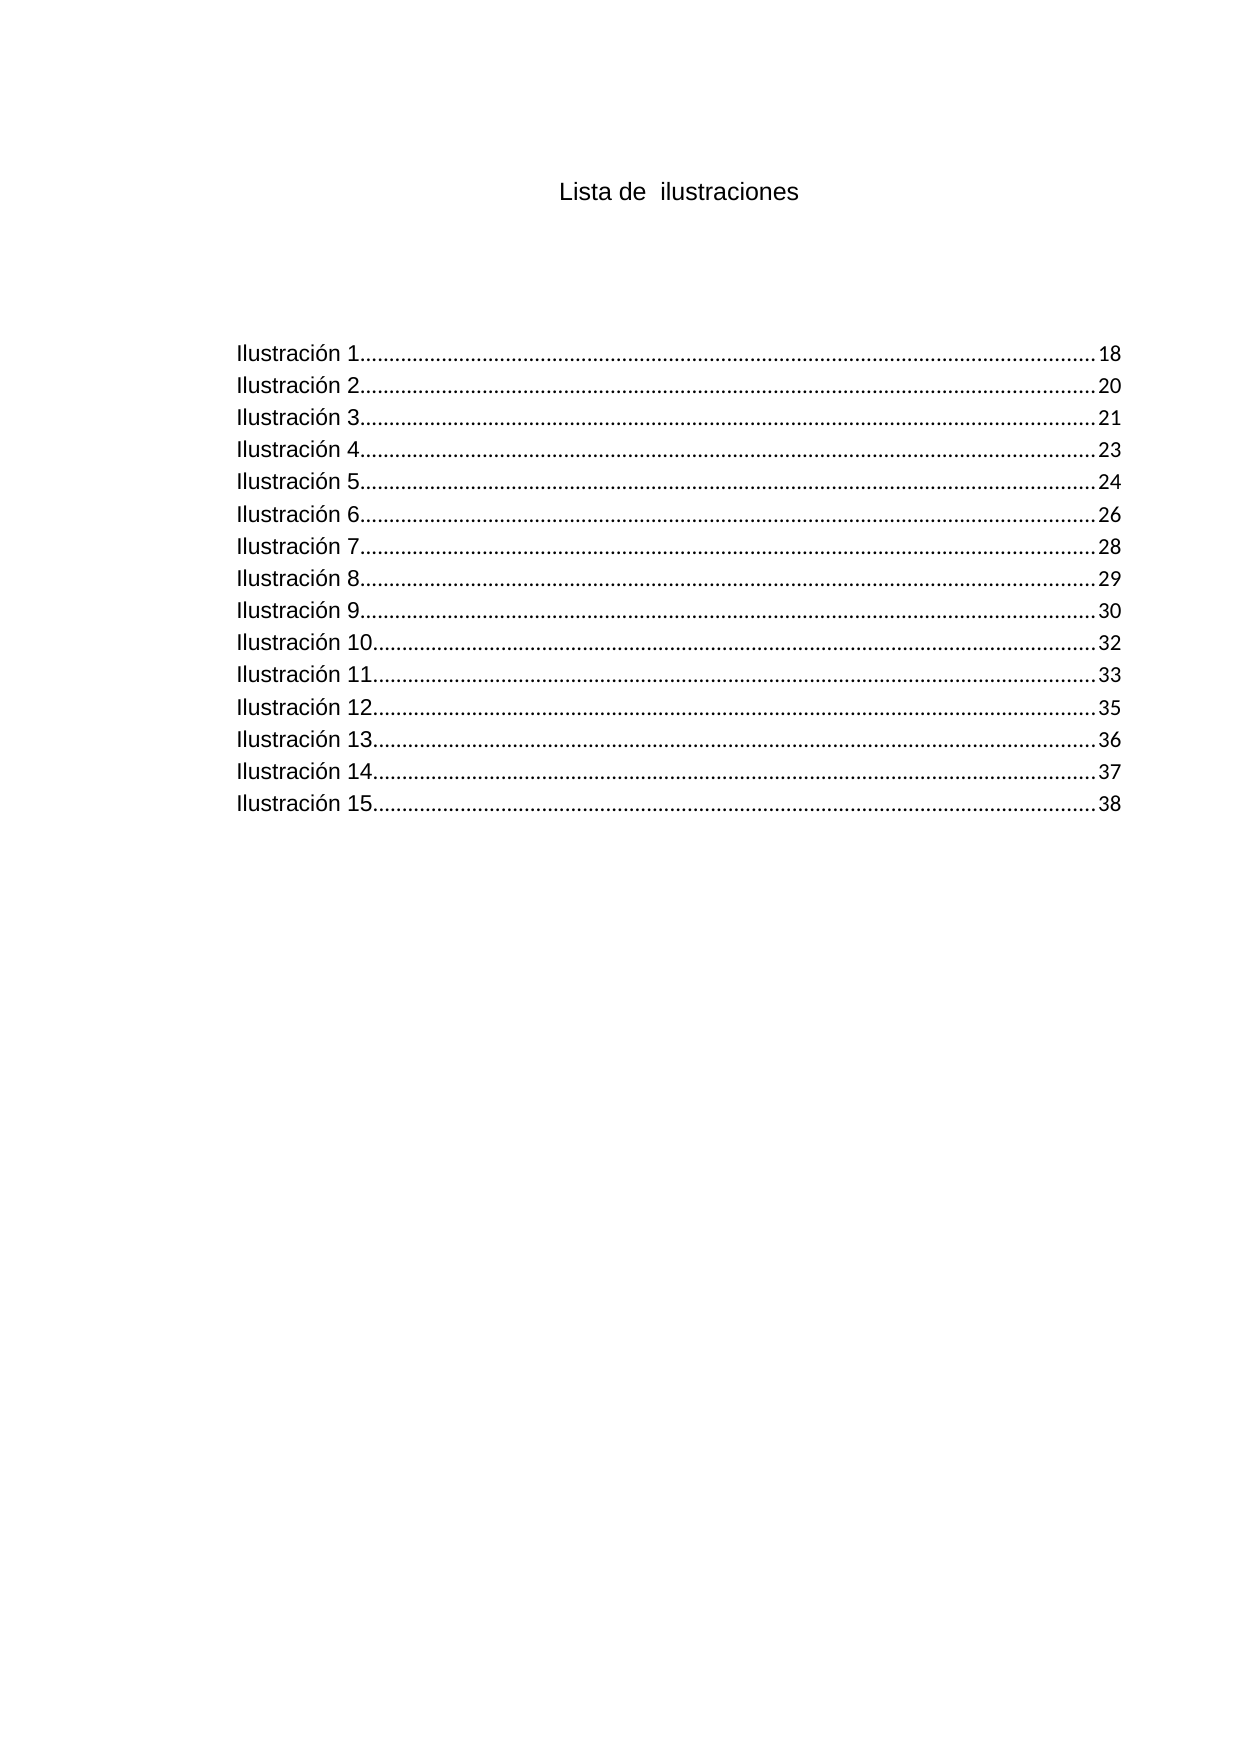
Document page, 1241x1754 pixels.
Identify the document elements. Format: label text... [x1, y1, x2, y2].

text Ilustración 10 32 [236, 628, 1122, 656]
text Lista de ilustraciones [236, 177, 1122, 206]
text Ilustración 9 30 [236, 596, 1122, 624]
text Ilustración 11 33 [236, 661, 1122, 689]
text Ilustración 2 20 [236, 371, 1122, 399]
text Ilustración 5 24 [236, 467, 1122, 496]
text Ilustración 1 18 [236, 339, 1122, 367]
text Ilustración 8 29 [236, 564, 1122, 592]
text Ilustración 6 26 [236, 500, 1122, 528]
text Ilustración 14 37 [236, 757, 1122, 785]
text Ilustración 3 21 [236, 403, 1122, 431]
text Ilustración 13 36 [236, 725, 1122, 753]
text Ilustración 15 38 [236, 789, 1122, 817]
text Ilustración 4 23 [236, 435, 1122, 463]
text Ilustración 12 35 [236, 693, 1122, 721]
text Ilustración 7 28 [236, 532, 1122, 560]
